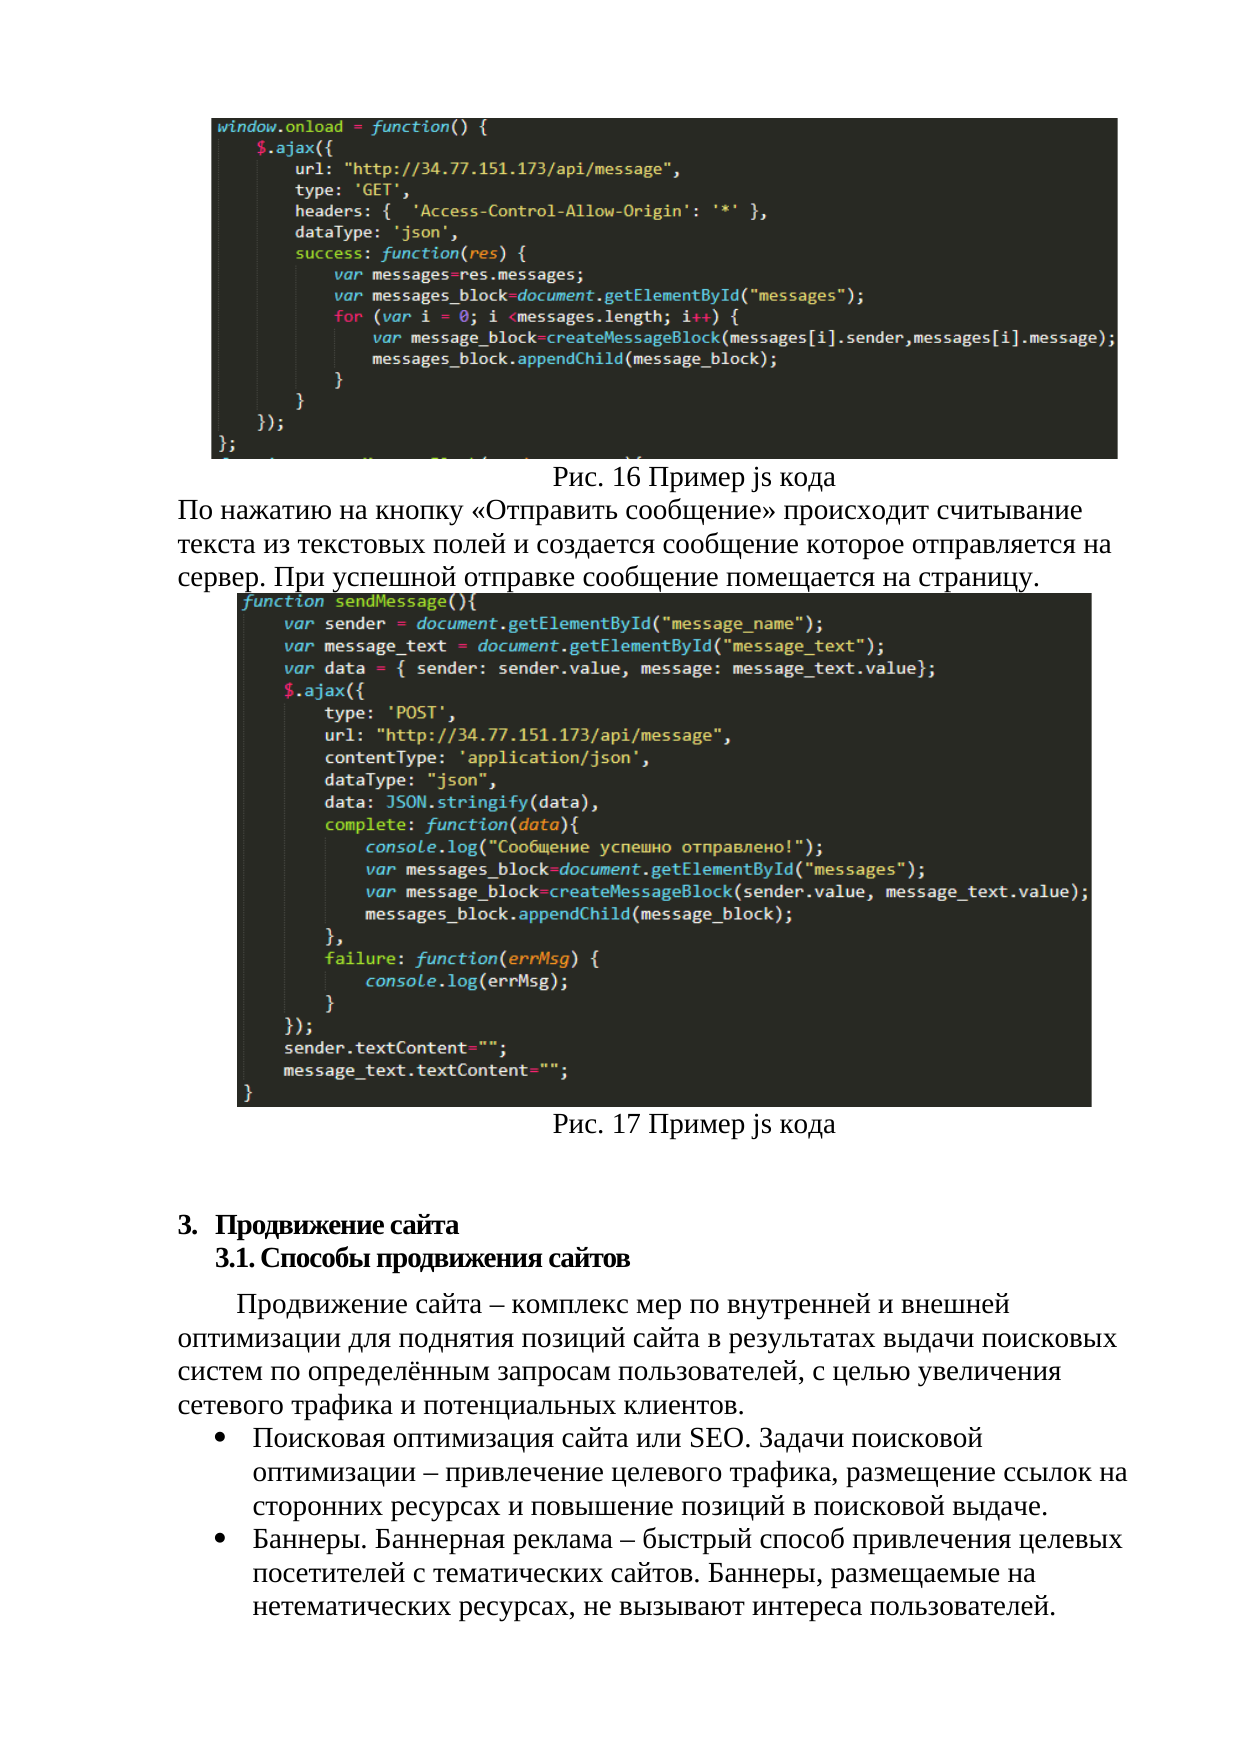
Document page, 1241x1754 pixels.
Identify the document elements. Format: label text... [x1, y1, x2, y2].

picture [237, 593, 1092, 1107]
text Продвижение сайта – комплекс мер по внутренней и внешней оптимизации для поднятия позиций сайта в результатах выдачи поисковых систем по определённым запросам пользователей, с целью увеличения сетевого трафика и потенциальных клиентов. [177, 1286, 1152, 1421]
text По нажатию на кнопку «Отправить сообщение» происходит считывание текста из текстовых полей и создается сообщение которое отправляется на сервер. При успешной отправке сообщение помещается на страницу. [177, 492, 1152, 593]
text Рис. 17 Пример js кода [236, 1106, 1152, 1140]
list Поисковая оптимизация сайта или SEO. Задачи поисковой оптимизации – привлечение целевого трафика, размещение ссылок на сторонних ресурсах и повышение позиций в поисковой выдаче. [215, 1421, 1152, 1521]
list Баннеры. Баннерная реклама – быстрый способ привлечения целевых посетителей с тематических сайтов. Баннеры, размещаемые на нетематических ресурсах, не вызывают интереса пользователей. [215, 1521, 1152, 1622]
title Способы продвижения сайтов [215, 1240, 1152, 1274]
picture [211, 118, 1118, 459]
title Продвижение сайта [177, 1207, 1152, 1240]
text Рис. 16 Пример js кода [236, 459, 1152, 492]
